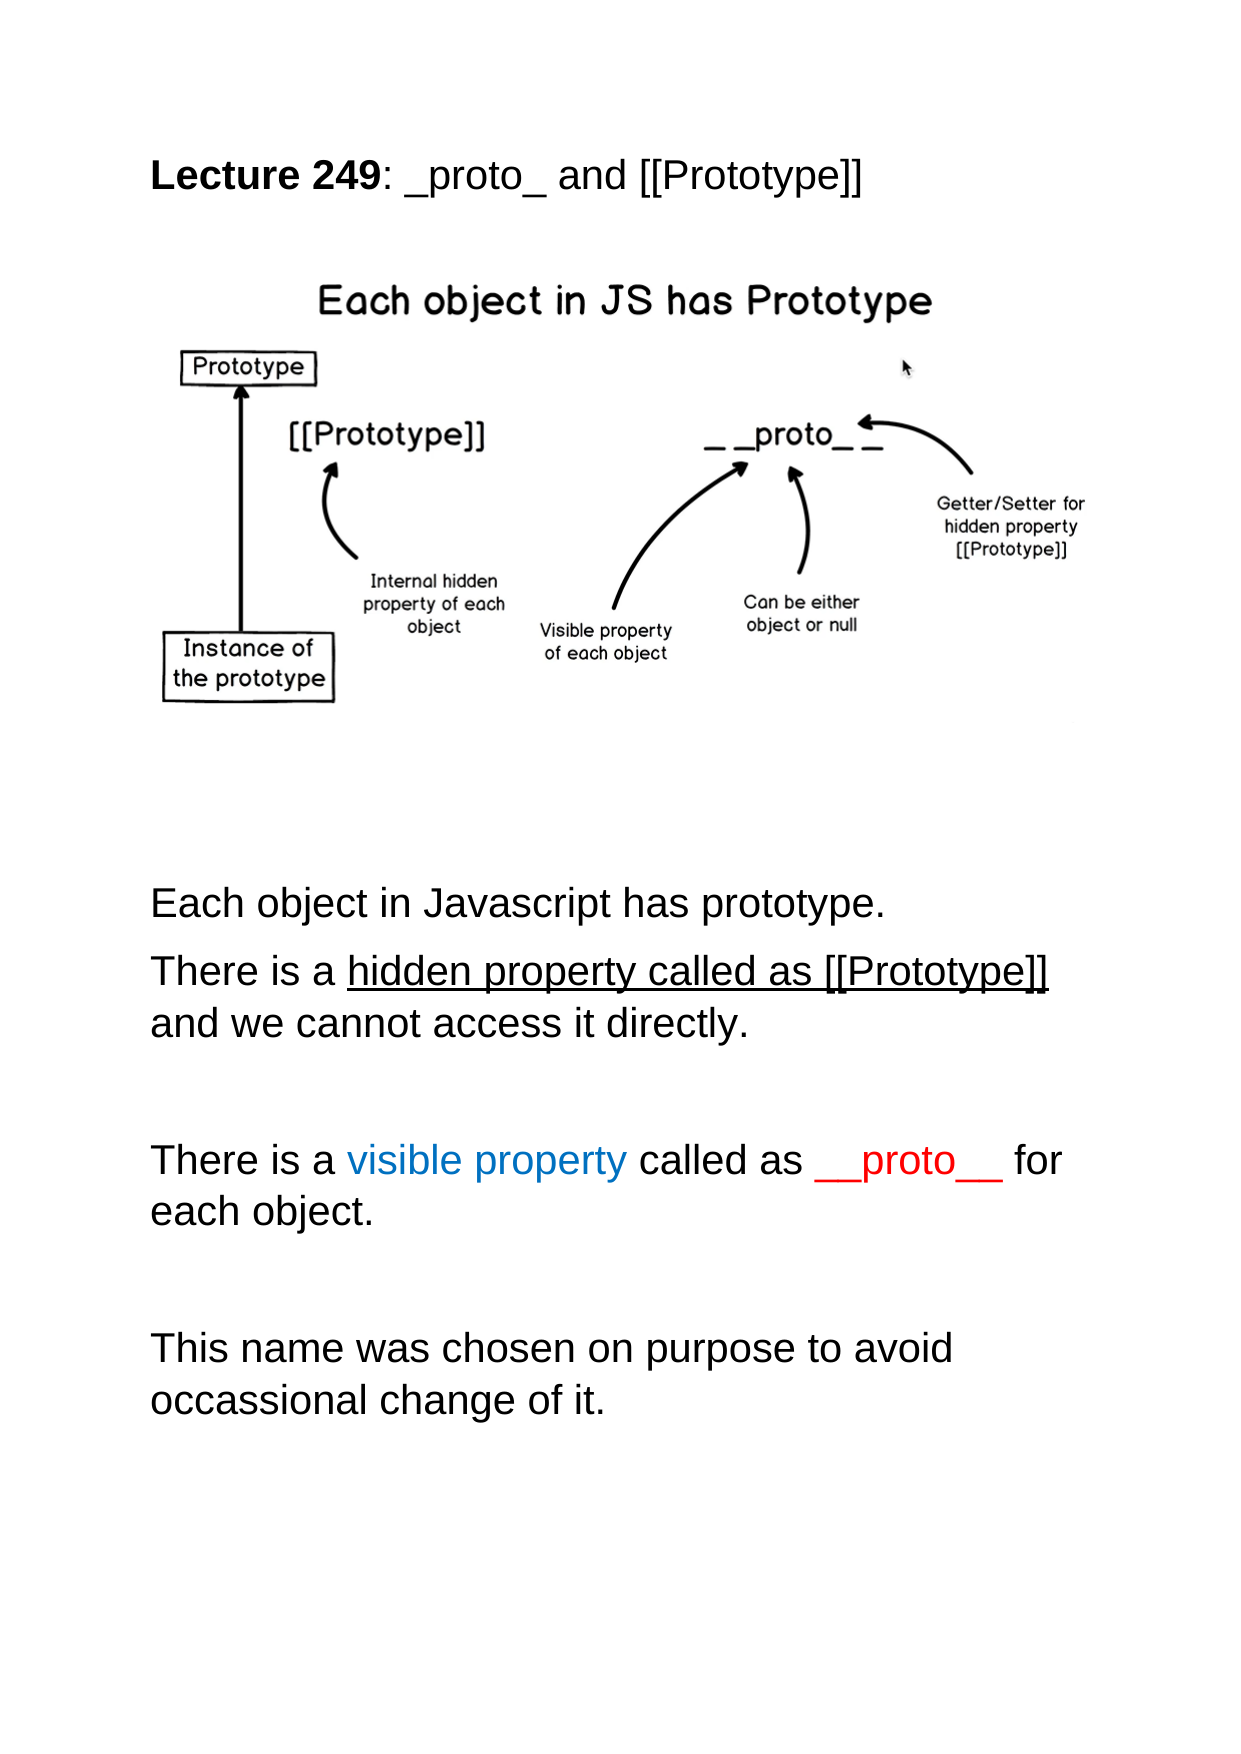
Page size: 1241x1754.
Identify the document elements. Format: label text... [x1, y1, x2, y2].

text Each object in Javascript has prototype. [150, 878, 1090, 926]
text There is a visible property called as __proto__ for each object. [150, 1135, 1090, 1235]
text There is a hidden property called as [[Prototype]] and we cannot access it directly. [150, 947, 1090, 1046]
picture [150, 218, 1091, 723]
text This name was chosen on purpose to avoid occassional change of it. [150, 1323, 1090, 1423]
text Lecture 249: _proto_ and [[Prototype]] [150, 150, 1090, 198]
